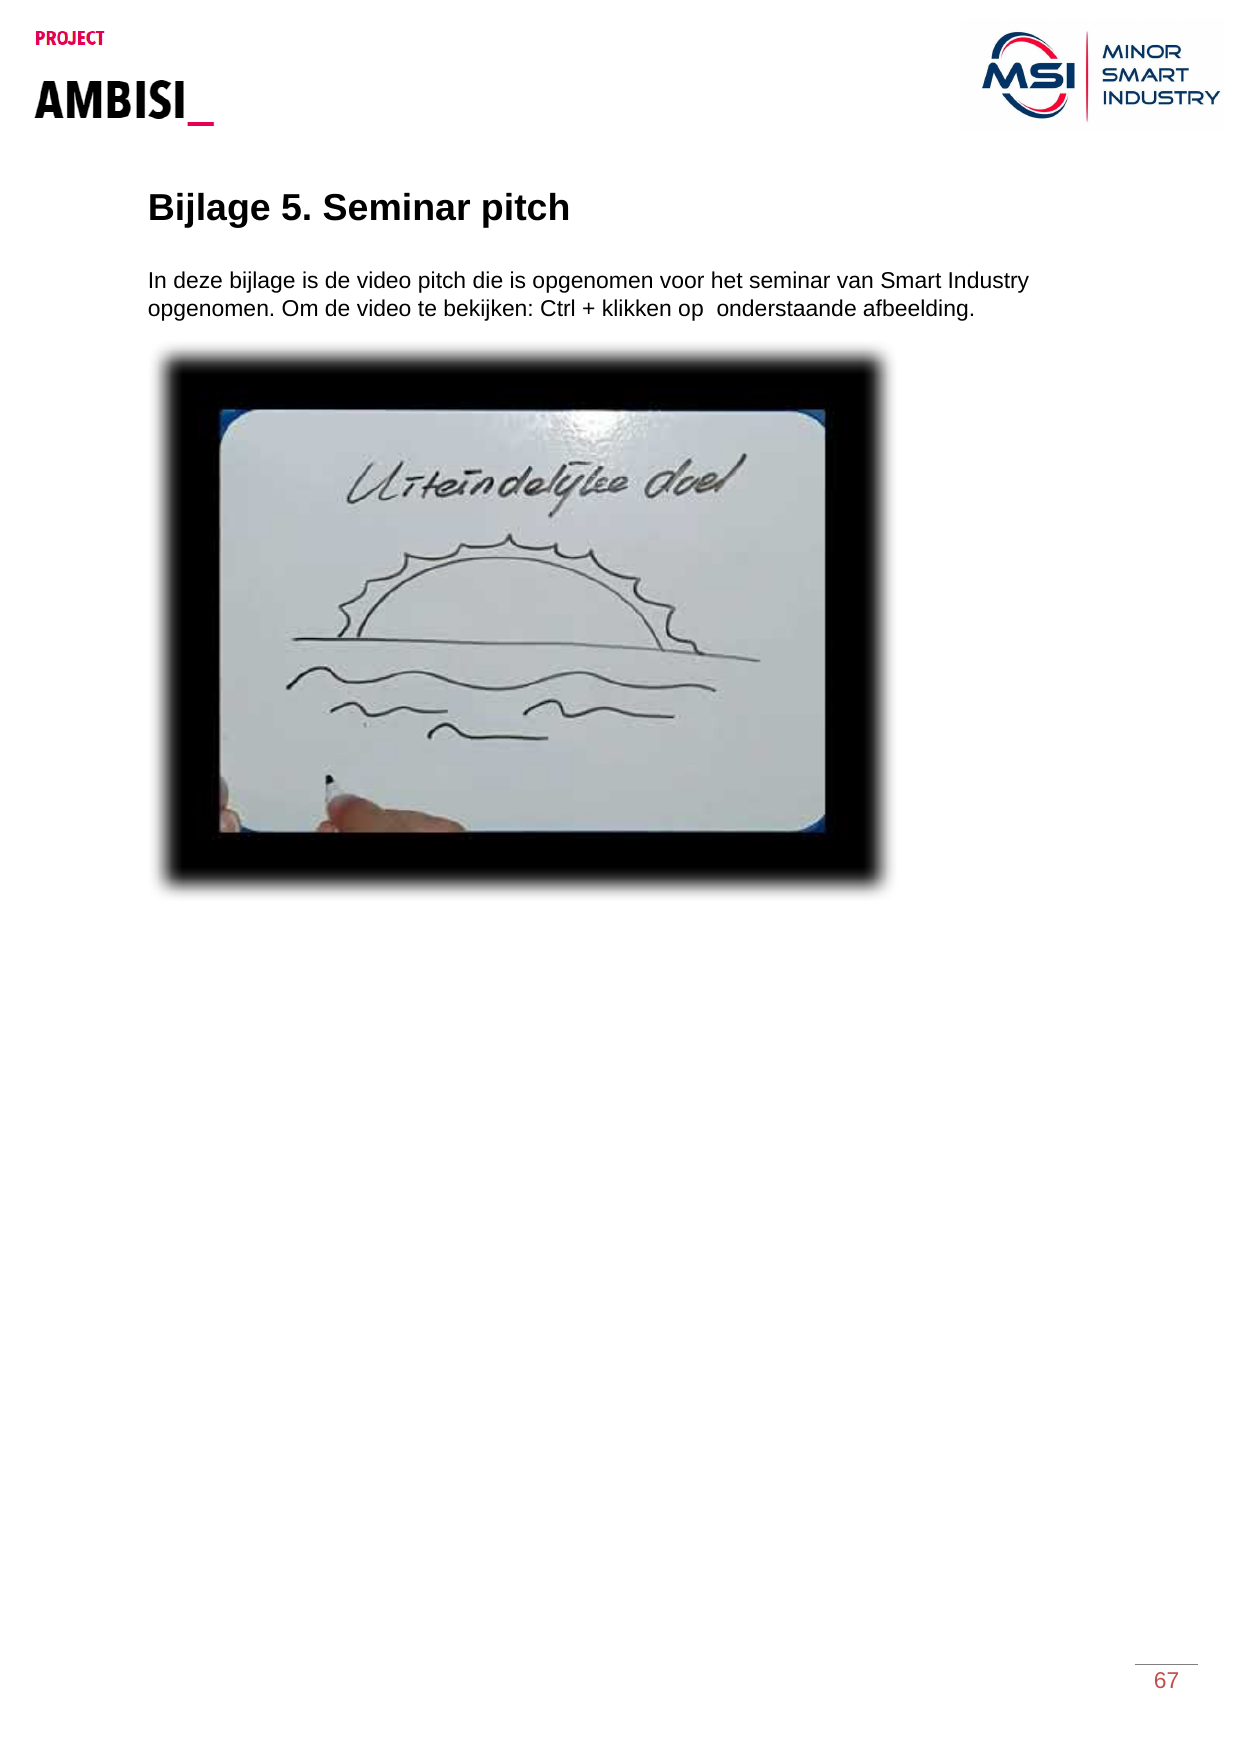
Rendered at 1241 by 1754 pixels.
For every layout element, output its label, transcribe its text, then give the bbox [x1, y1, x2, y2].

picture [177, 369, 869, 873]
text In deze bijlage is de video pitch die is opgenomen voor het seminar van Smart Industry opgenomen. Om de video te bekijken: Ctrl + klikken op onderstaande afbeelding. [148, 239, 1093, 321]
picture [960, 18, 1224, 133]
subtitle Bijlage 5. Seminar pitch [148, 185, 1093, 228]
picture [32, 24, 215, 133]
